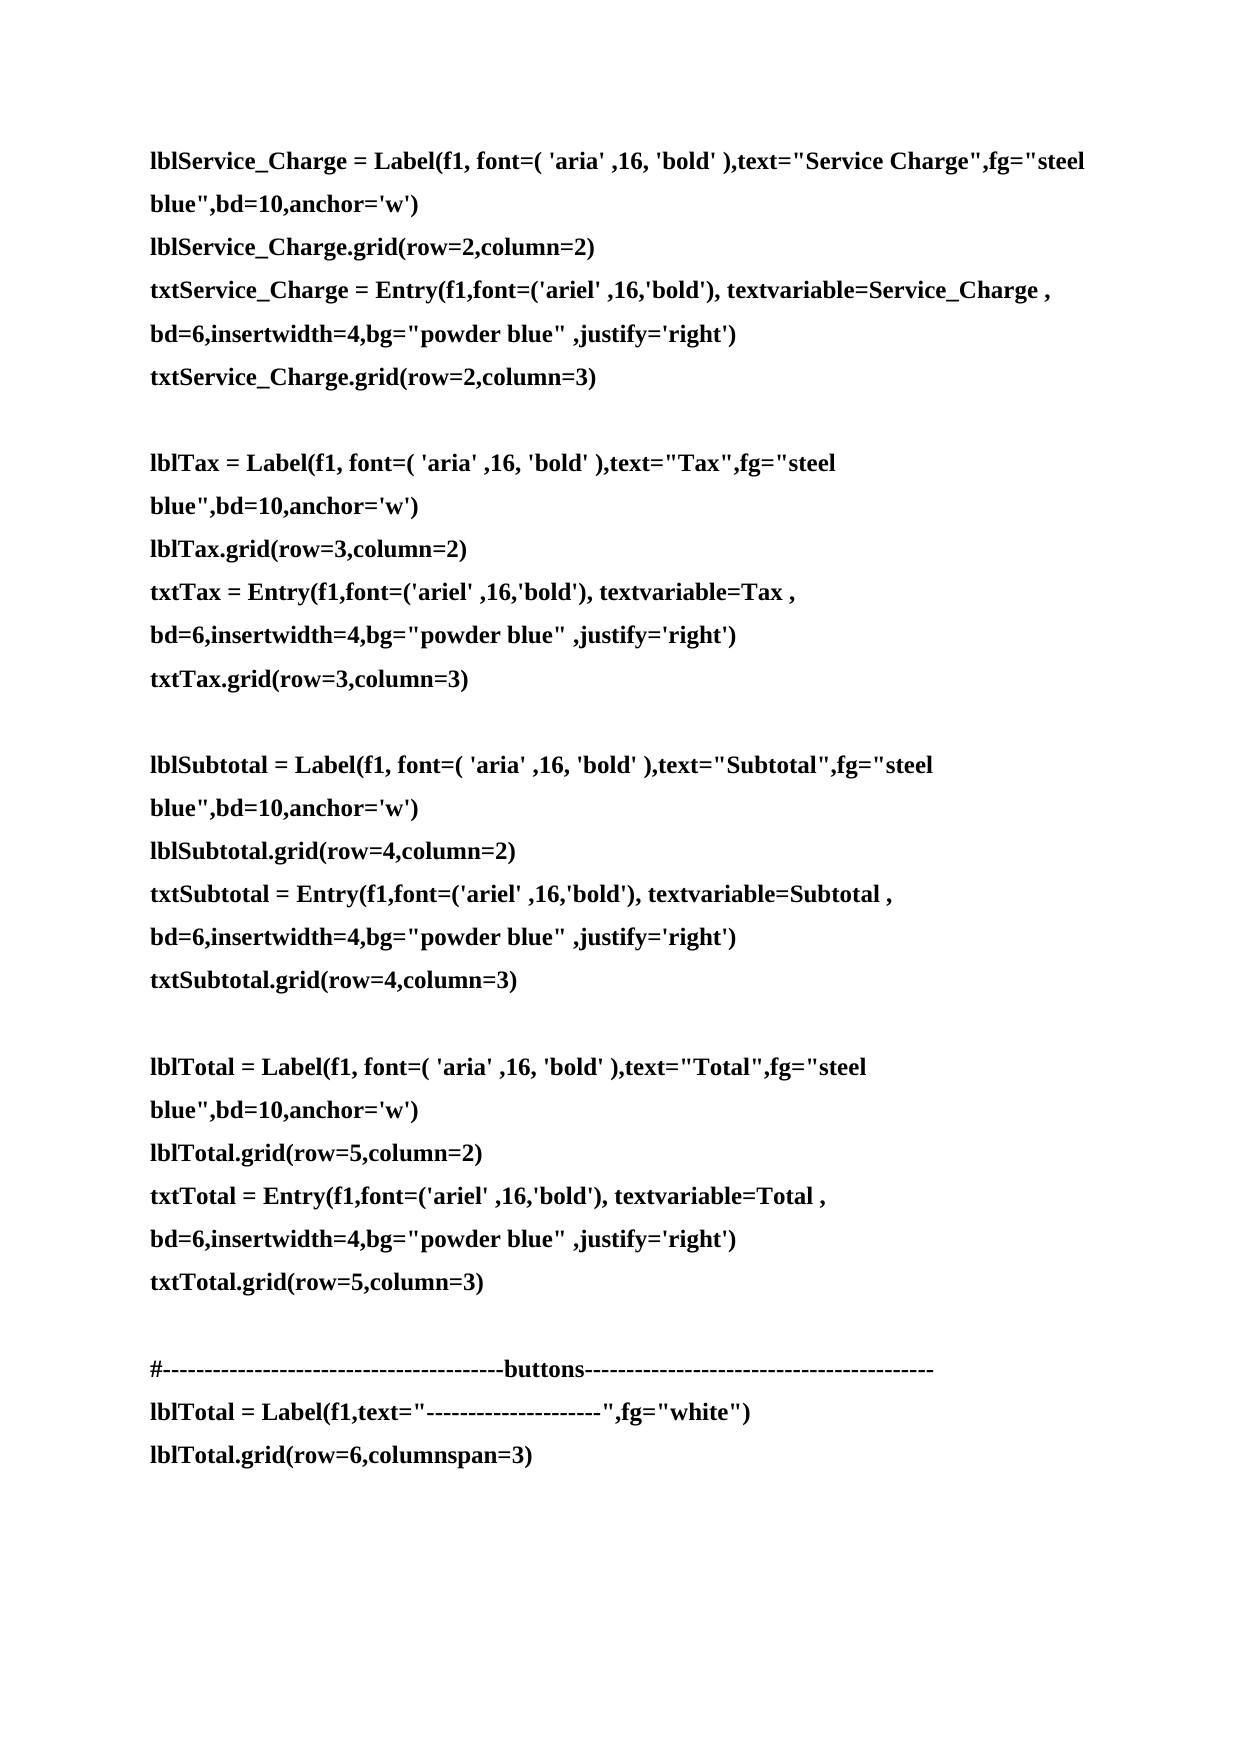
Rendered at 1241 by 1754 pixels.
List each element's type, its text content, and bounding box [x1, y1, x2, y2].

text lblTotal = Label(f1,text="---------------------",fg="white") [150, 1397, 1090, 1426]
text lblTotal = Label(f1, font=( 'aria' ,16, 'bold' ),text="Total",fg="steel blue",bd=10,anchor='w') [150, 1052, 1090, 1124]
text lblService_Charge = Label(f1, font=( 'aria' ,16, 'bold' ),text="Service Charge",fg="steel blue",bd=10,anchor='w') [150, 146, 1090, 218]
text lblSubtotal.grid(row=4,column=2) [150, 836, 1090, 865]
text txtTax.grid(row=3,column=3) [150, 664, 1090, 692]
text #-----------------------------------------buttons------------------------------------------ [150, 1354, 1090, 1382]
text txtService_Charge = Entry(f1,font=('ariel' ,16,'bold'), textvariable=Service_Charge , bd=6,insertwidth=4,bg="powder blue" ,justify='right') [150, 276, 1090, 347]
text lblTax = Label(f1, font=( 'aria' ,16, 'bold' ),text="Tax",fg="steel blue",bd=10,anchor='w') [150, 448, 1090, 520]
text lblTotal.grid(row=5,column=2) [150, 1138, 1090, 1167]
text txtSubtotal = Entry(f1,font=('ariel' ,16,'bold'), textvariable=Subtotal , bd=6,insertwidth=4,bg="powder blue" ,justify='right') [150, 879, 1090, 951]
text txtTax = Entry(f1,font=('ariel' ,16,'bold'), textvariable=Tax , bd=6,insertwidth=4,bg="powder blue" ,justify='right') [150, 577, 1090, 649]
text txtTotal.grid(row=5,column=3) [150, 1267, 1090, 1296]
text lblTotal.grid(row=6,columnspan=3) [150, 1440, 1090, 1469]
text lblTax.grid(row=3,column=2) [150, 534, 1090, 563]
text txtTotal = Entry(f1,font=('ariel' ,16,'bold'), textvariable=Total , bd=6,insertwidth=4,bg="powder blue" ,justify='right') [150, 1181, 1090, 1253]
text txtService_Charge.grid(row=2,column=3) [150, 362, 1090, 391]
text lblService_Charge.grid(row=2,column=2) [150, 232, 1090, 261]
text txtSubtotal.grid(row=4,column=3) [150, 966, 1090, 994]
text lblSubtotal = Label(f1, font=( 'aria' ,16, 'bold' ),text="Subtotal",fg="steel blue",bd=10,anchor='w') [150, 750, 1090, 822]
